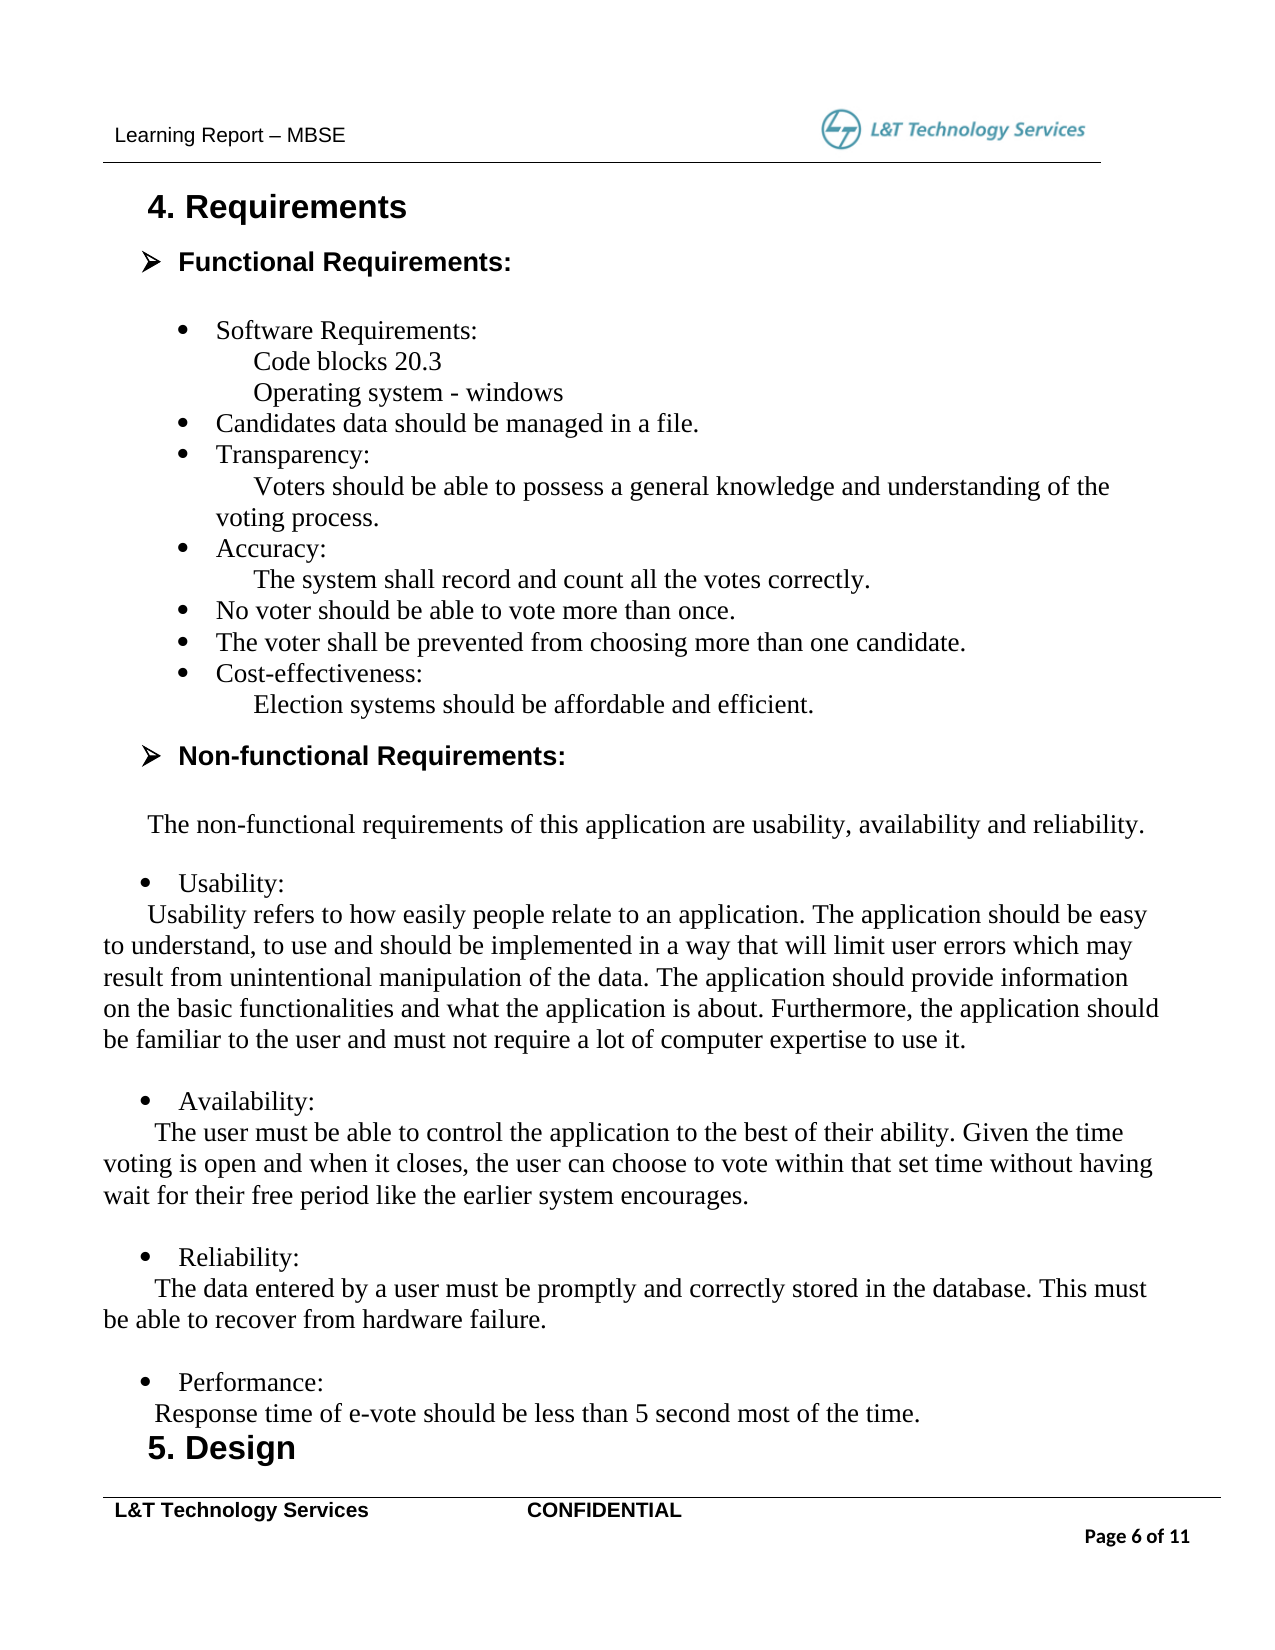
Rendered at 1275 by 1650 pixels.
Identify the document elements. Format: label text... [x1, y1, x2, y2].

list Accuracy: [178, 532, 1162, 563]
text Response time of e-vote should be less than 5 second most of the time. [103, 1397, 1162, 1428]
text Usability refers to how easily people relate to an application. The application should be easy to understand, to use and should be implemented in a way that will limit user errors which may result from unintentional manipulation of the data. The application should provide information on the basic functionalities and what the application is about. Furthermore, the application should be familiar to the user and must not require a lot of computer expertise to use it. [103, 898, 1162, 1054]
list Candidates data should be managed in a file. [178, 407, 1162, 438]
list Usability: [141, 867, 1162, 898]
list Requirements [147, 187, 1162, 225]
list Reliability: [141, 1241, 1162, 1272]
list Election systems should be affordable and efficient. [216, 688, 1162, 719]
list The system shall record and count all the votes correctly. [216, 563, 1162, 594]
list No voter should be able to vote more than once. [178, 594, 1162, 626]
list Performance: [141, 1366, 1162, 1397]
list Software Requirements: [178, 314, 1162, 345]
list Availability: [141, 1085, 1162, 1116]
subtitle Functional Requirements: [141, 246, 1162, 277]
text Operating system - windows [103, 376, 1162, 407]
text Code blocks 20.3 [103, 345, 1162, 376]
subtitle Non-functional Requirements: [141, 740, 1162, 772]
text The user must be able to control the application to the best of their ability. Given the time voting is open and when it closes, the user can choose to vote within that set time without having wait for their free period like the earlier system encourages. [103, 1116, 1162, 1210]
list Voters should be able to possess a general knowledge and understanding of the voting process. [216, 470, 1162, 532]
text The non-functional requirements of this application are usability, availability and reliability. [103, 808, 1162, 839]
list The voter shall be prevented from choosing more than one candidate. [178, 626, 1162, 657]
text The data entered by a user must be promptly and correctly stored in the database. This must be able to recover from hardware failure. [103, 1272, 1162, 1334]
list Transparency: [178, 438, 1162, 470]
list Cost-effectiveness: [178, 657, 1162, 688]
list Design [147, 1428, 1162, 1467]
